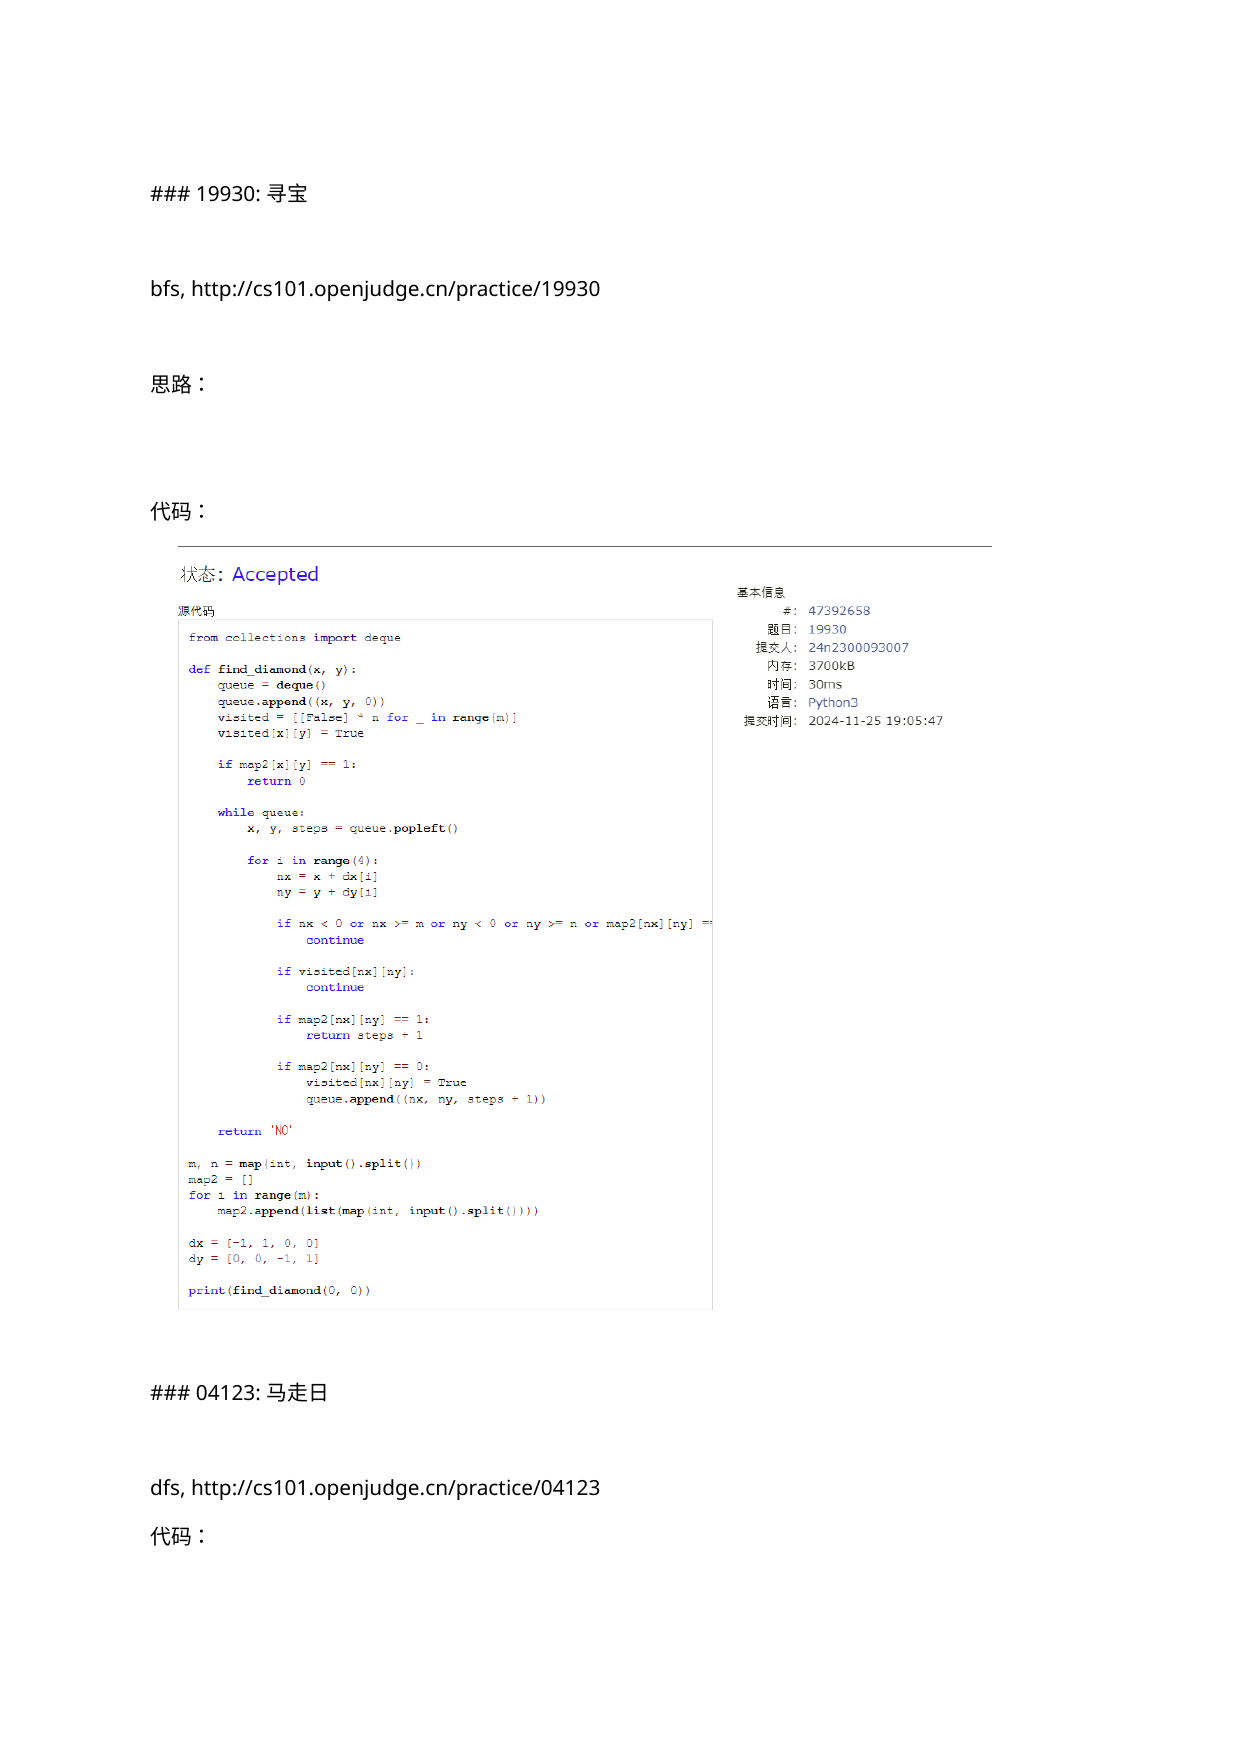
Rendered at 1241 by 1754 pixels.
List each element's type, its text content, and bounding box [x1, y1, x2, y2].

text ### 19930: 寻宝 [150, 177, 1090, 207]
text dfs, http://cs101.openjudge.cn/practice/04123 [150, 1473, 1090, 1501]
text bfs, http://cs101.openjudge.cn/practice/19930 [150, 274, 1090, 302]
text 思路： [150, 368, 1090, 399]
text 代码： [150, 496, 1090, 526]
picture [150, 545, 1091, 1310]
text 代码： [150, 1520, 1090, 1550]
text ### 04123: 马走日 [150, 1376, 1090, 1406]
